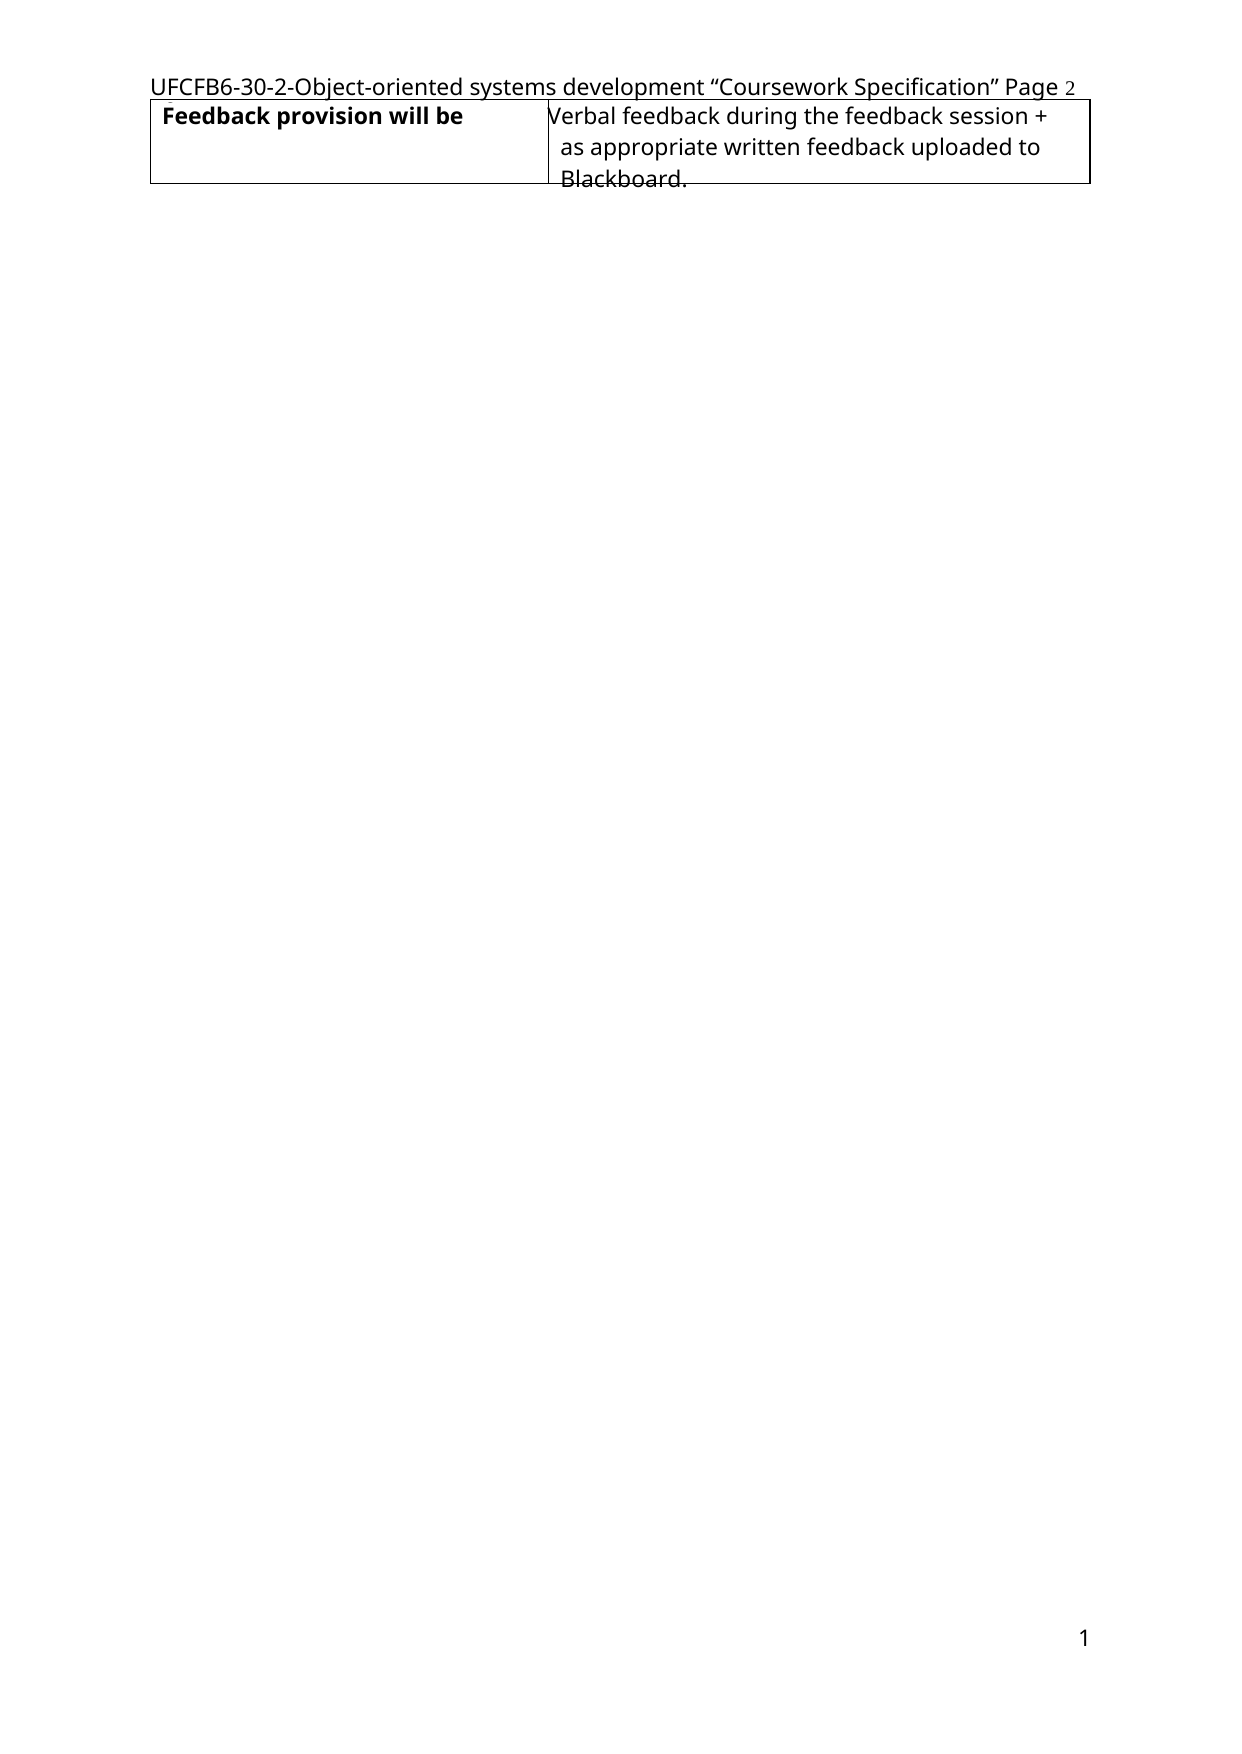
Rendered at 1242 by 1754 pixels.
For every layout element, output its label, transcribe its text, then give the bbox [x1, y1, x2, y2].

text Feedback provision will be Verbal feedback during the feedback session + as appropriate written feedback uploaded to Blackboard. [162, 100, 1071, 194]
